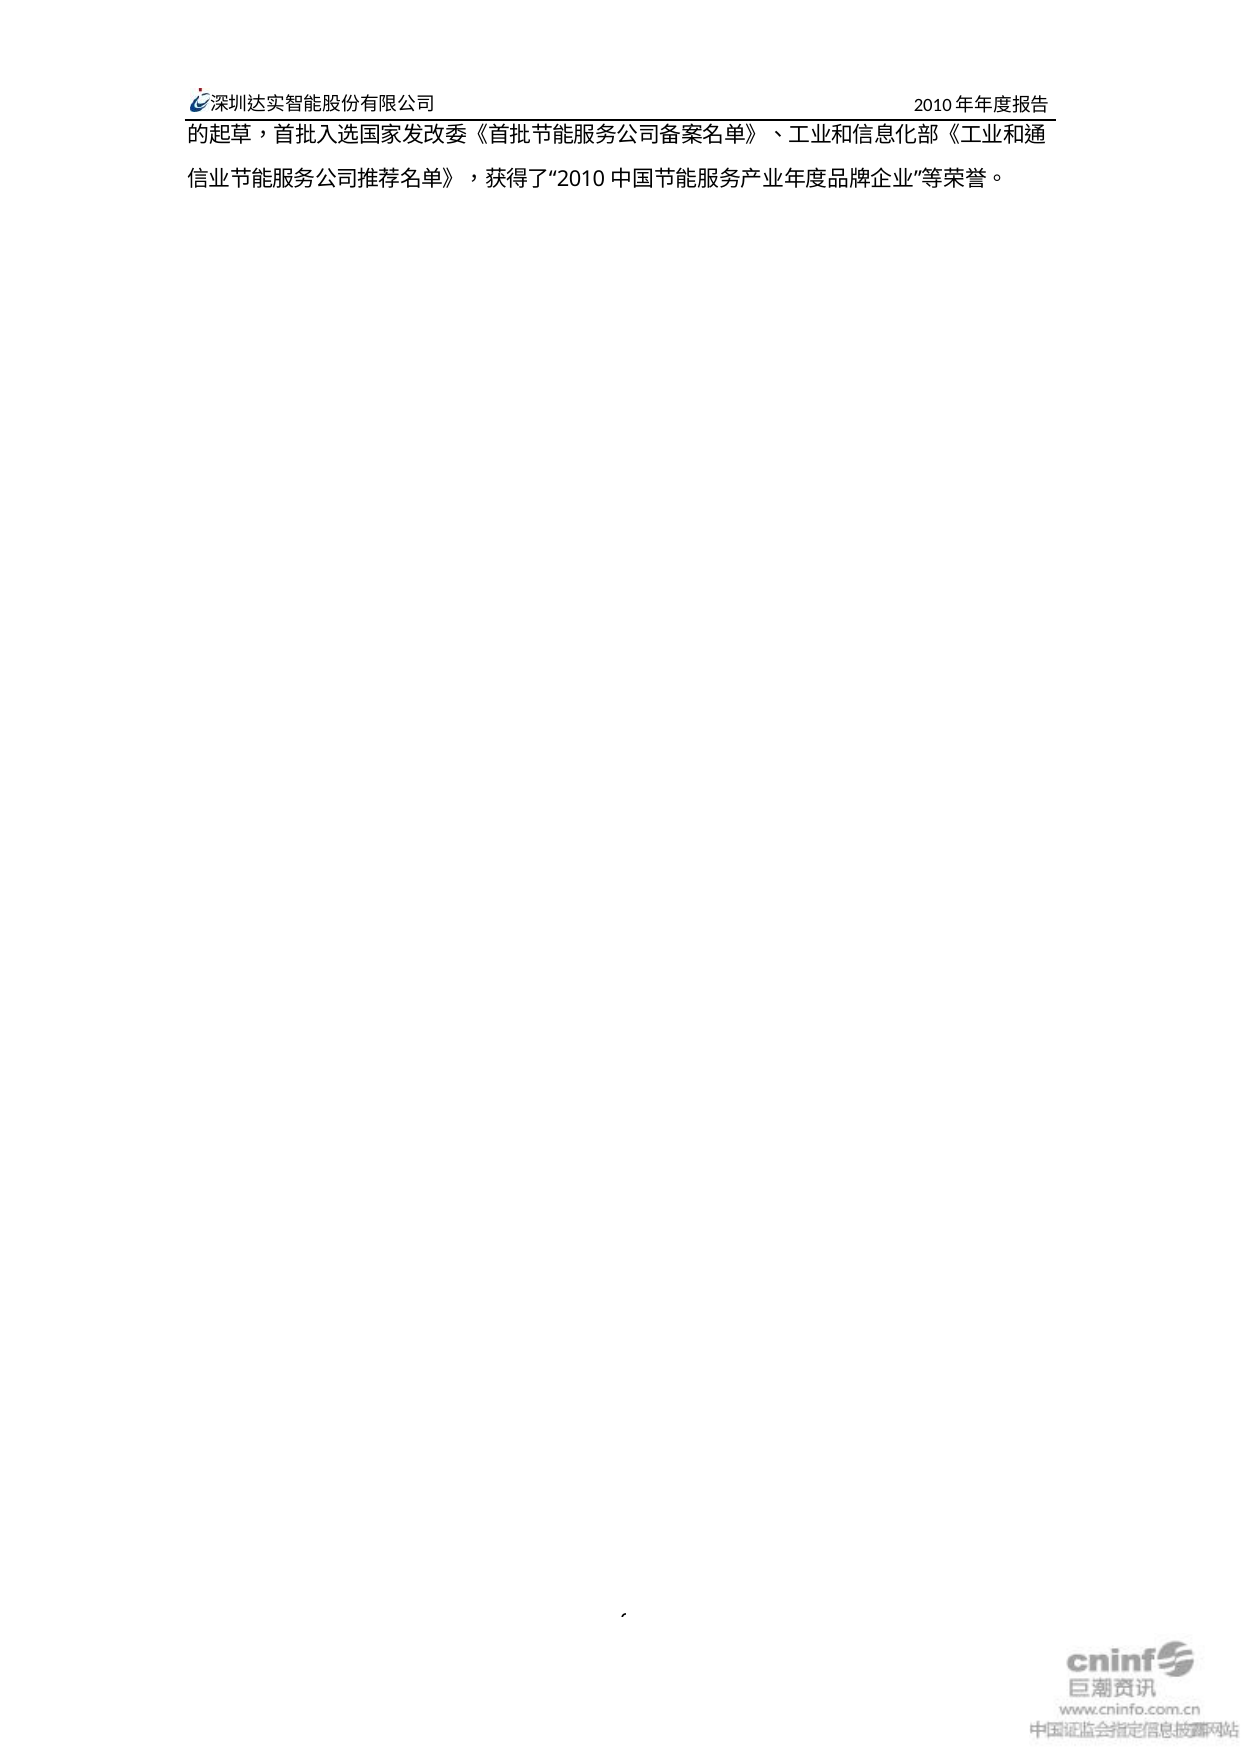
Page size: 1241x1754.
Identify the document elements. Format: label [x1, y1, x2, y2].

picture [1029, 1633, 1241, 1754]
text [187, 119, 1063, 193]
picture [190, 88, 210, 112]
